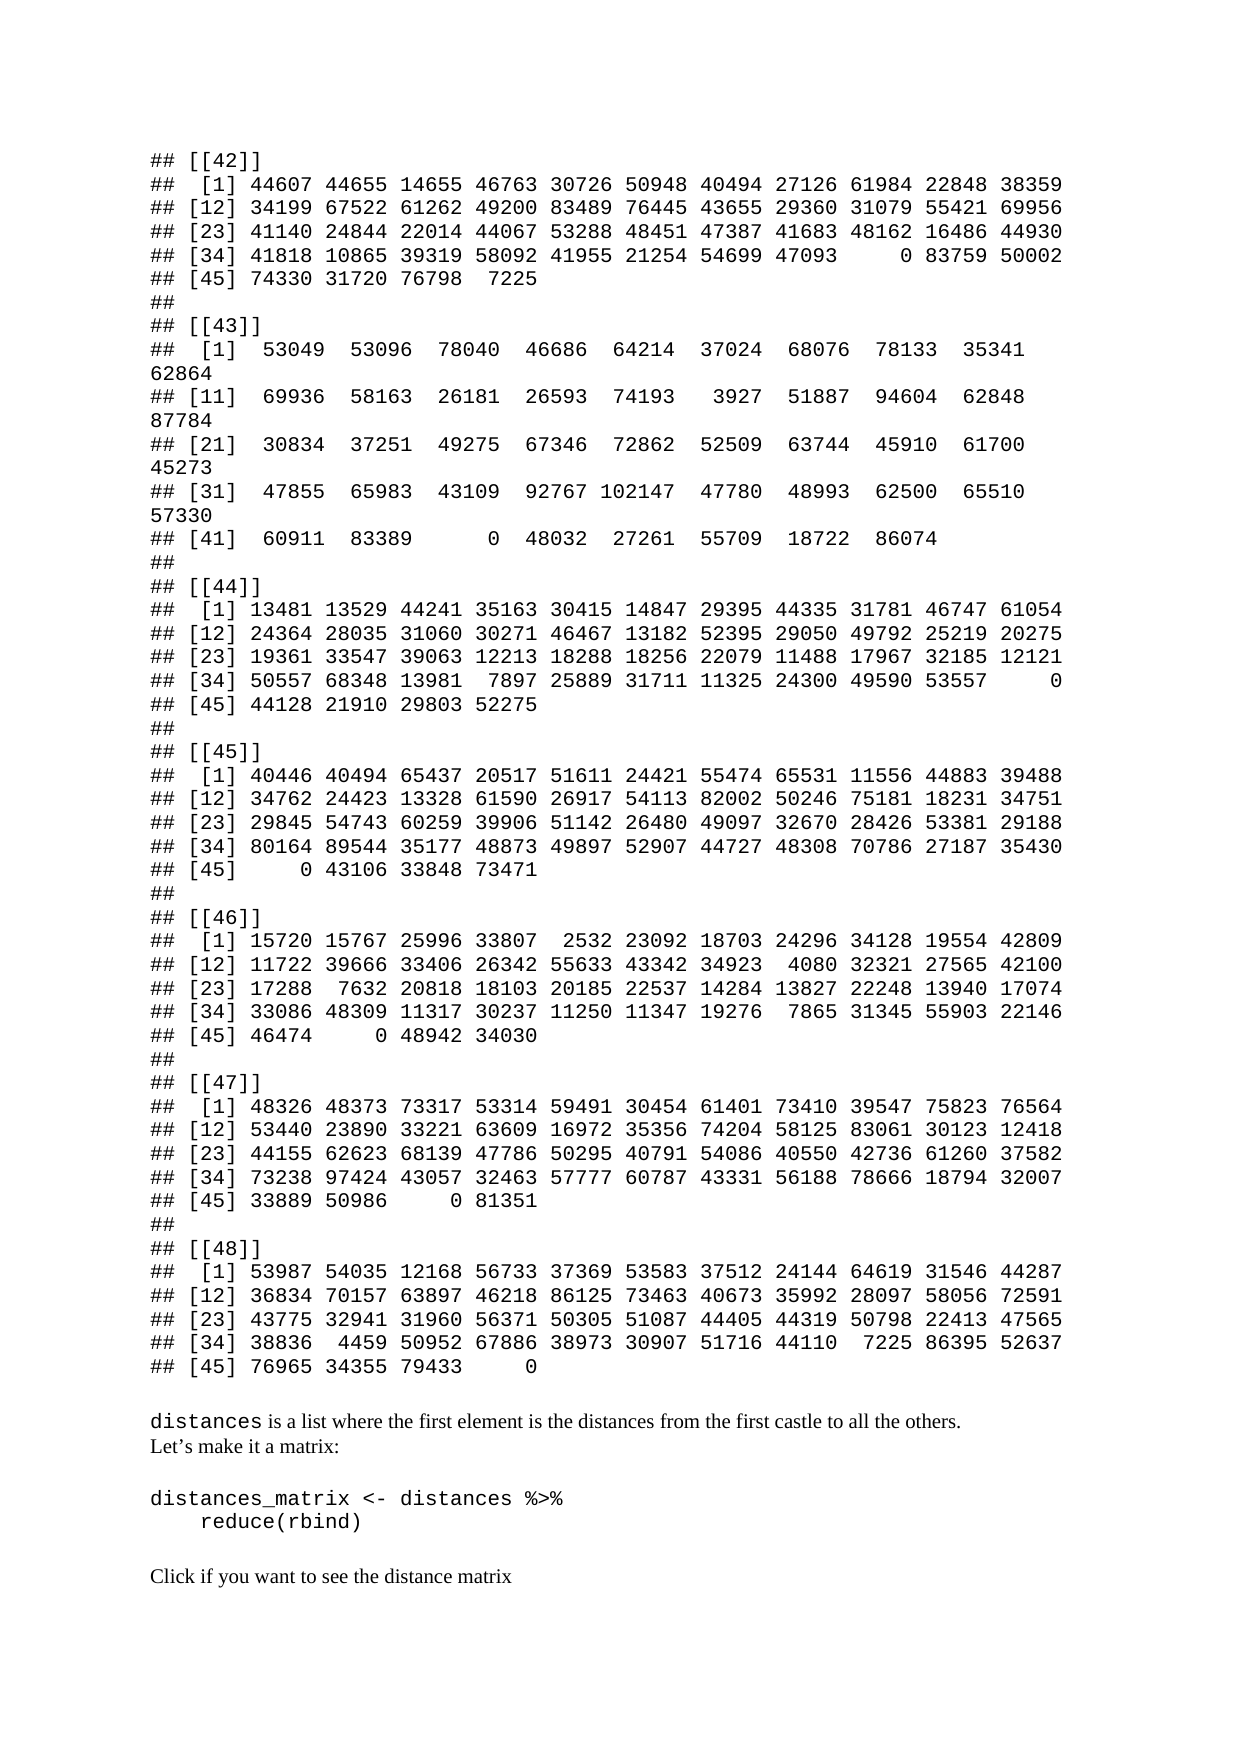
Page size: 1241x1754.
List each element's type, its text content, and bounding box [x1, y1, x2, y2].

text ## [150, 1048, 1090, 1072]
text distances is a list where the first element is the distances from the first castle to all the others. Let’s make it a matrix: [150, 1409, 1090, 1458]
text ## [[47]] [150, 1072, 1090, 1096]
text ## [1] 53049 53096 78040 46686 64214 37024 68076 78133 35341 62864 [150, 339, 1090, 386]
text ## [[44]] [150, 576, 1090, 599]
text ## [45] 33889 50986 0 81351 [150, 1190, 1090, 1214]
text ## [23] 41140 24844 22014 44067 53288 48451 47387 41683 48162 16486 44930 [150, 221, 1090, 244]
text ## [12] 11722 39666 33406 26342 55633 43342 34923 4080 32321 27565 42100 [150, 954, 1090, 978]
text ## [45] 74330 31720 76798 7225 [150, 268, 1090, 292]
text ## [150, 292, 1090, 316]
text ## [150, 883, 1090, 907]
text ## [[43]] [150, 316, 1090, 339]
text ## [12] 36834 70157 63897 46218 86125 73463 40673 35992 28097 58056 72591 [150, 1285, 1090, 1309]
text ## [12] 24364 28035 31060 30271 46467 13182 52395 29050 49792 25219 20275 [150, 623, 1090, 647]
text ## [[48]] [150, 1238, 1090, 1261]
text ## [11] 69936 58163 26181 26593 74193 3927 51887 94604 62848 87784 [150, 386, 1090, 434]
text ## [12] 53440 23890 33221 63609 16972 35356 74204 58125 83061 30123 12418 [150, 1119, 1090, 1143]
text ## [31] 47855 65983 43109 92767 102147 47780 48993 62500 65510 57330 [150, 481, 1090, 528]
text ## [45] 76965 34355 79433 0 [150, 1356, 1090, 1379]
text ## [1] 48326 48373 73317 53314 59491 30454 61401 73410 39547 75823 76564 [150, 1096, 1090, 1119]
text ## [34] 80164 89544 35177 48873 49897 52907 44727 48308 70786 27187 35430 [150, 836, 1090, 859]
text reduce(rbind) [150, 1511, 1090, 1535]
text ## [1] 44607 44655 14655 46763 30726 50948 40494 27126 61984 22848 38359 [150, 174, 1090, 197]
text ## [45] 46474 0 48942 34030 [150, 1025, 1090, 1048]
text ## [45] 44128 21910 29803 52275 [150, 694, 1090, 717]
text ## [150, 717, 1090, 741]
text ## [23] 29845 54743 60259 39906 51142 26480 49097 32670 28426 53381 29188 [150, 812, 1090, 836]
text ## [34] 73238 97424 43057 32463 57777 60787 43331 56188 78666 18794 32007 [150, 1167, 1090, 1190]
text distances_matrix <- distances %>% [150, 1488, 1090, 1511]
text ## [12] 34199 67522 61262 49200 83489 76445 43655 29360 31079 55421 69956 [150, 197, 1090, 221]
text ## [23] 43775 32941 31960 56371 50305 51087 44405 44319 50798 22413 47565 [150, 1309, 1090, 1332]
text ## [150, 552, 1090, 576]
text ## [23] 19361 33547 39063 12213 18288 18256 22079 11488 17967 32185 12121 [150, 647, 1090, 670]
text ## [[42]] [150, 150, 1090, 174]
text ## [12] 34762 24423 13328 61590 26917 54113 82002 50246 75181 18231 34751 [150, 788, 1090, 812]
text ## [1] 53987 54035 12168 56733 37369 53583 37512 24144 64619 31546 44287 [150, 1261, 1090, 1285]
text Click if you want to see the distance matrix [150, 1564, 1090, 1588]
text ## [1] 13481 13529 44241 35163 30415 14847 29395 44335 31781 46747 61054 [150, 599, 1090, 623]
text ## [[45]] [150, 741, 1090, 765]
text ## [23] 44155 62623 68139 47786 50295 40791 54086 40550 42736 61260 37582 [150, 1143, 1090, 1167]
text ## [41] 60911 83389 0 48032 27261 55709 18722 86074 [150, 528, 1090, 552]
text ## [34] 33086 48309 11317 30237 11250 11347 19276 7865 31345 55903 22146 [150, 1001, 1090, 1025]
text ## [150, 1214, 1090, 1238]
text ## [34] 50557 68348 13981 7897 25889 31711 11325 24300 49590 53557 0 [150, 670, 1090, 694]
text ## [23] 17288 7632 20818 18103 20185 22537 14284 13827 22248 13940 17074 [150, 978, 1090, 1001]
text ## [[46]] [150, 907, 1090, 930]
text ## [34] 38836 4459 50952 67886 38973 30907 51716 44110 7225 86395 52637 [150, 1332, 1090, 1356]
text ## [45] 0 43106 33848 73471 [150, 859, 1090, 883]
text ## [21] 30834 37251 49275 67346 72862 52509 63744 45910 61700 45273 [150, 434, 1090, 481]
text ## [1] 15720 15767 25996 33807 2532 23092 18703 24296 34128 19554 42809 [150, 930, 1090, 954]
text ## [1] 40446 40494 65437 20517 51611 24421 55474 65531 11556 44883 39488 [150, 765, 1090, 788]
text ## [34] 41818 10865 39319 58092 41955 21254 54699 47093 0 83759 50002 [150, 244, 1090, 268]
